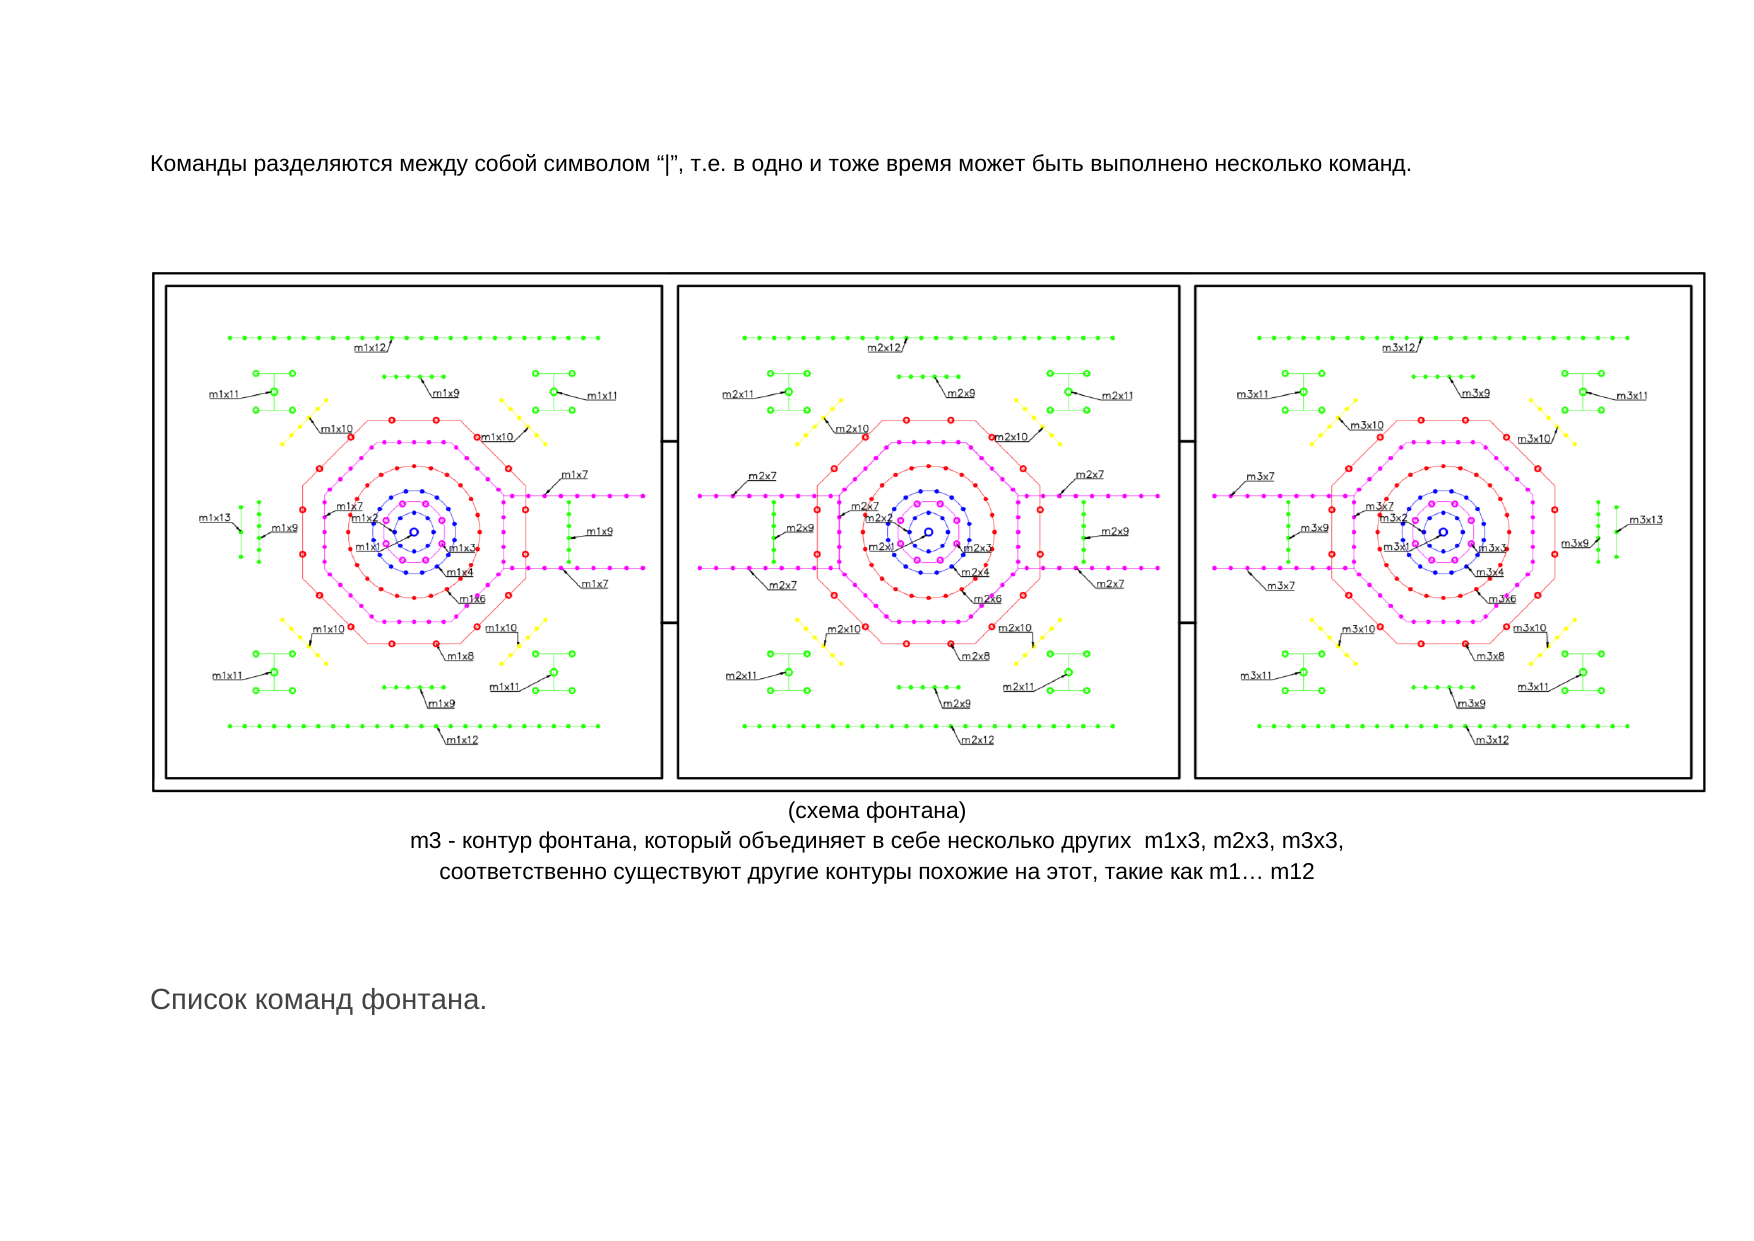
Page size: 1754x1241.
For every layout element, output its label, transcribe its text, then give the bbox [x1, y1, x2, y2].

text соответственно существуют другие контуры похожие на этот, такие как m1… m12 [150, 858, 1604, 884]
text Команды разделяются между собой символом “|”, т.е. в одно и тоже время может быть выполнено несколько команд. [150, 150, 1604, 176]
text (схема фонтана) [150, 797, 1604, 824]
subtitle Список команд фонтана. [150, 982, 1604, 1015]
picture [150, 270, 1708, 794]
text m3 - контур фонтана, который объединяет в себе несколько других m1x3, m2x3, m3x3, [150, 827, 1604, 854]
